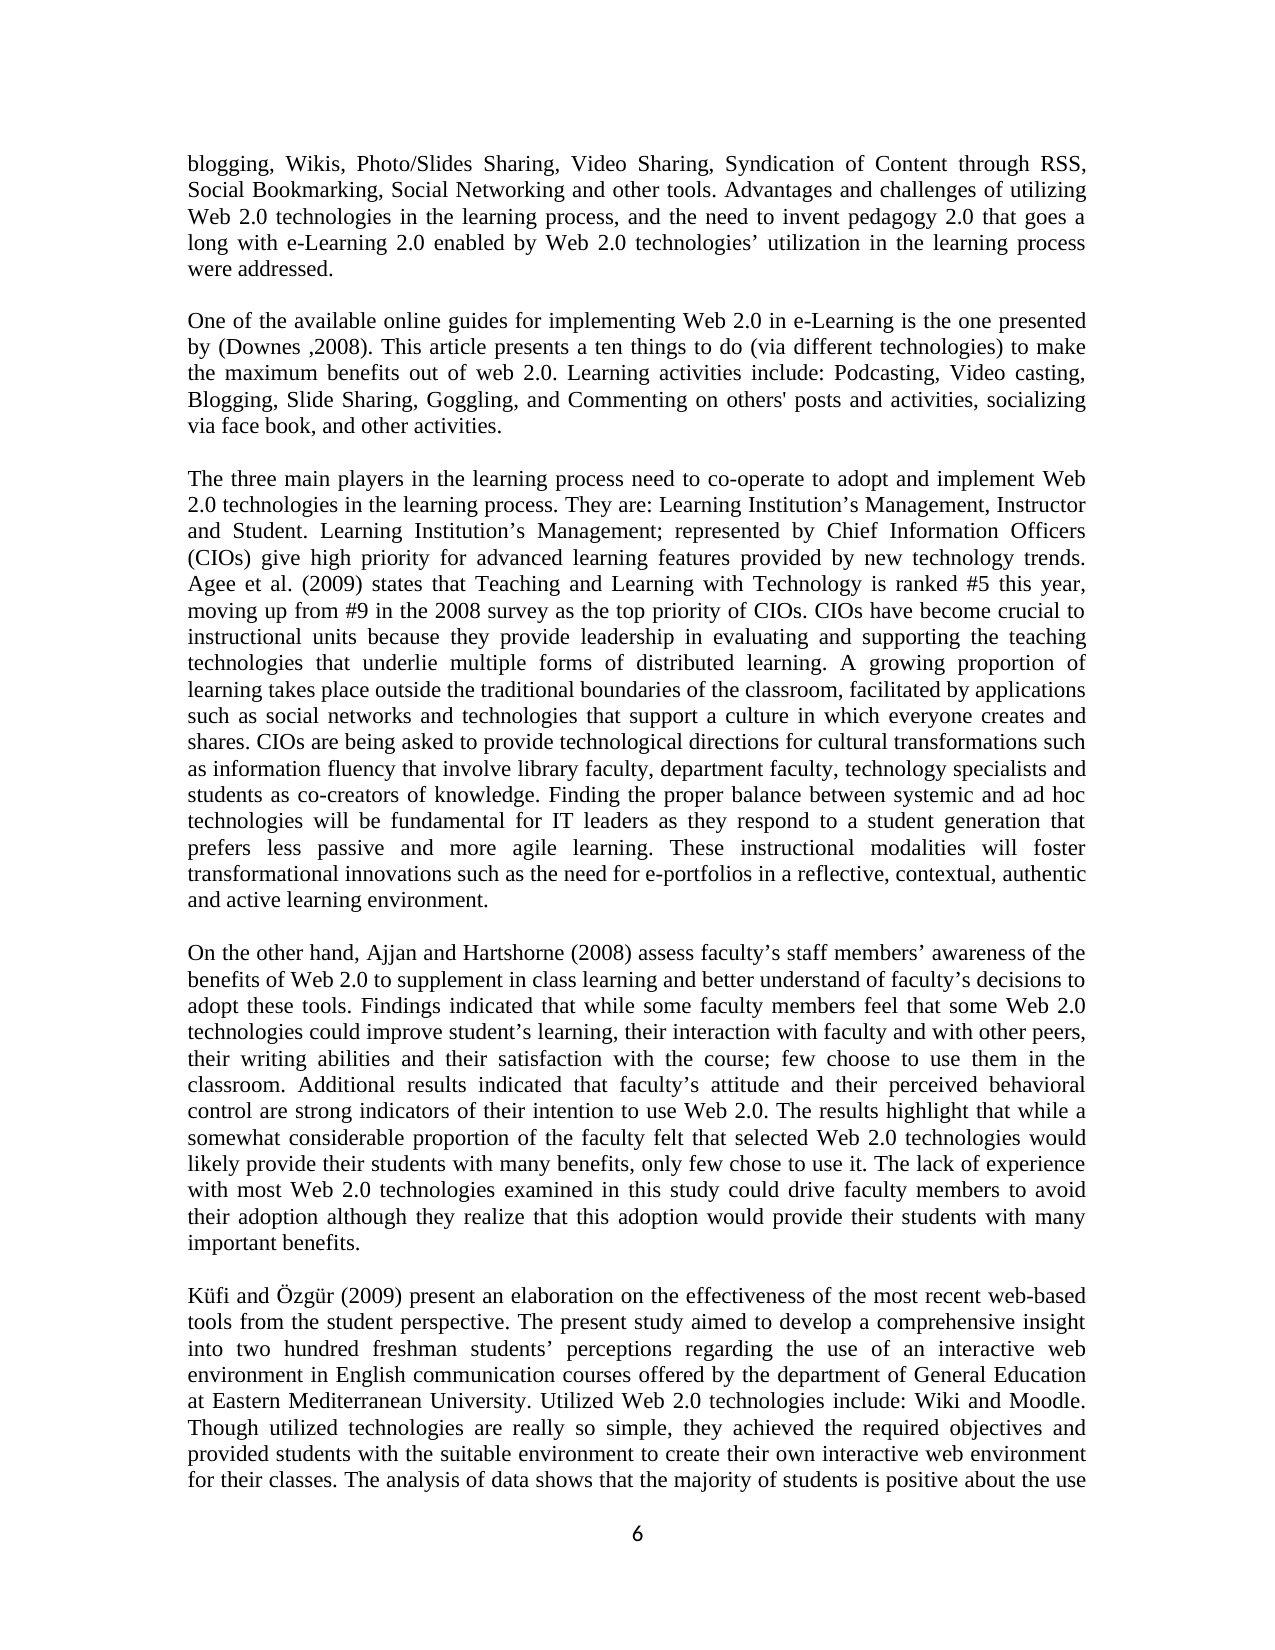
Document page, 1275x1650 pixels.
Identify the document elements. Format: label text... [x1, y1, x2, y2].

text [187, 150, 1087, 282]
text One of the available online guides for implementing Web 2.0 in e-Learning is the one presented by (Downes ,2008). This article presents a ten things to do (via different technologies) to make the maximum benefits out of web 2.0. Learning activities include: Podcasting, Video casting, Blogging, Slide Sharing, Goggling, and Commenting on others' posts and activities, socializing via face book, and other activities. [187, 307, 1087, 438]
text The three main players in the learning process need to co-operate to adopt and implement Web 2.0 technologies in the learning process. They are: Learning Institution’s Management, Instructor and Student. Learning Institution’s Management; represented by Chief Information Officers (CIOs) give high priority for advanced learning features provided by new technology trends. Agee et al. (2009) states that Teaching and Learning with Technology is ranked #5 this year, moving up from #9 in the 2008 survey as the top priority of CIOs. CIOs have become crucial to instructional units because they provide leadership in evaluating and supporting the teaching technologies that underlie multiple forms of distributed learning. A growing proportion of learning takes place outside the traditional boundaries of the classroom, facilitated by applications such as social networks and technologies that support a culture in which everyone creates and shares. CIOs are being asked to provide technological directions for cultural transformations such as information fluency that involve library faculty, department faculty, technology specialists and students as co-creators of knowledge. Finding the proper balance between systemic and ad hoc technologies will be fundamental for IT leaders as they respond to a student generation that prefers less passive and more agile learning. These instructional modalities will foster transformational innovations such as the need for e-portfolios in a reflective, contextual, authentic and active learning environment. [187, 465, 1087, 913]
text On the other hand, Ajjan and Hartshorne (2008) assess faculty’s staff members’ awareness of the benefits of Web 2.0 to supplement in class learning and better understand of faculty’s decisions to adopt these tools. Findings indicated that while some faculty members feel that some Web 2.0 technologies could improve student’s learning, their interaction with faculty and with other peers, their writing abilities and their satisfaction with the course; few choose to use them in the classroom. Additional results indicated that faculty’s attitude and their perceived behavioral control are strong indicators of their intention to use Web 2.0. The results highlight that while a somewhat considerable proportion of the faculty felt that selected Web 2.0 technologies would likely provide their students with many benefits, only few chose to use it. The lack of experience with most Web 2.0 technologies examined in this study could drive faculty members to avoid their adoption although they realize that this adoption would provide their students with many important benefits. [187, 939, 1087, 1256]
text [187, 1282, 1087, 1493]
